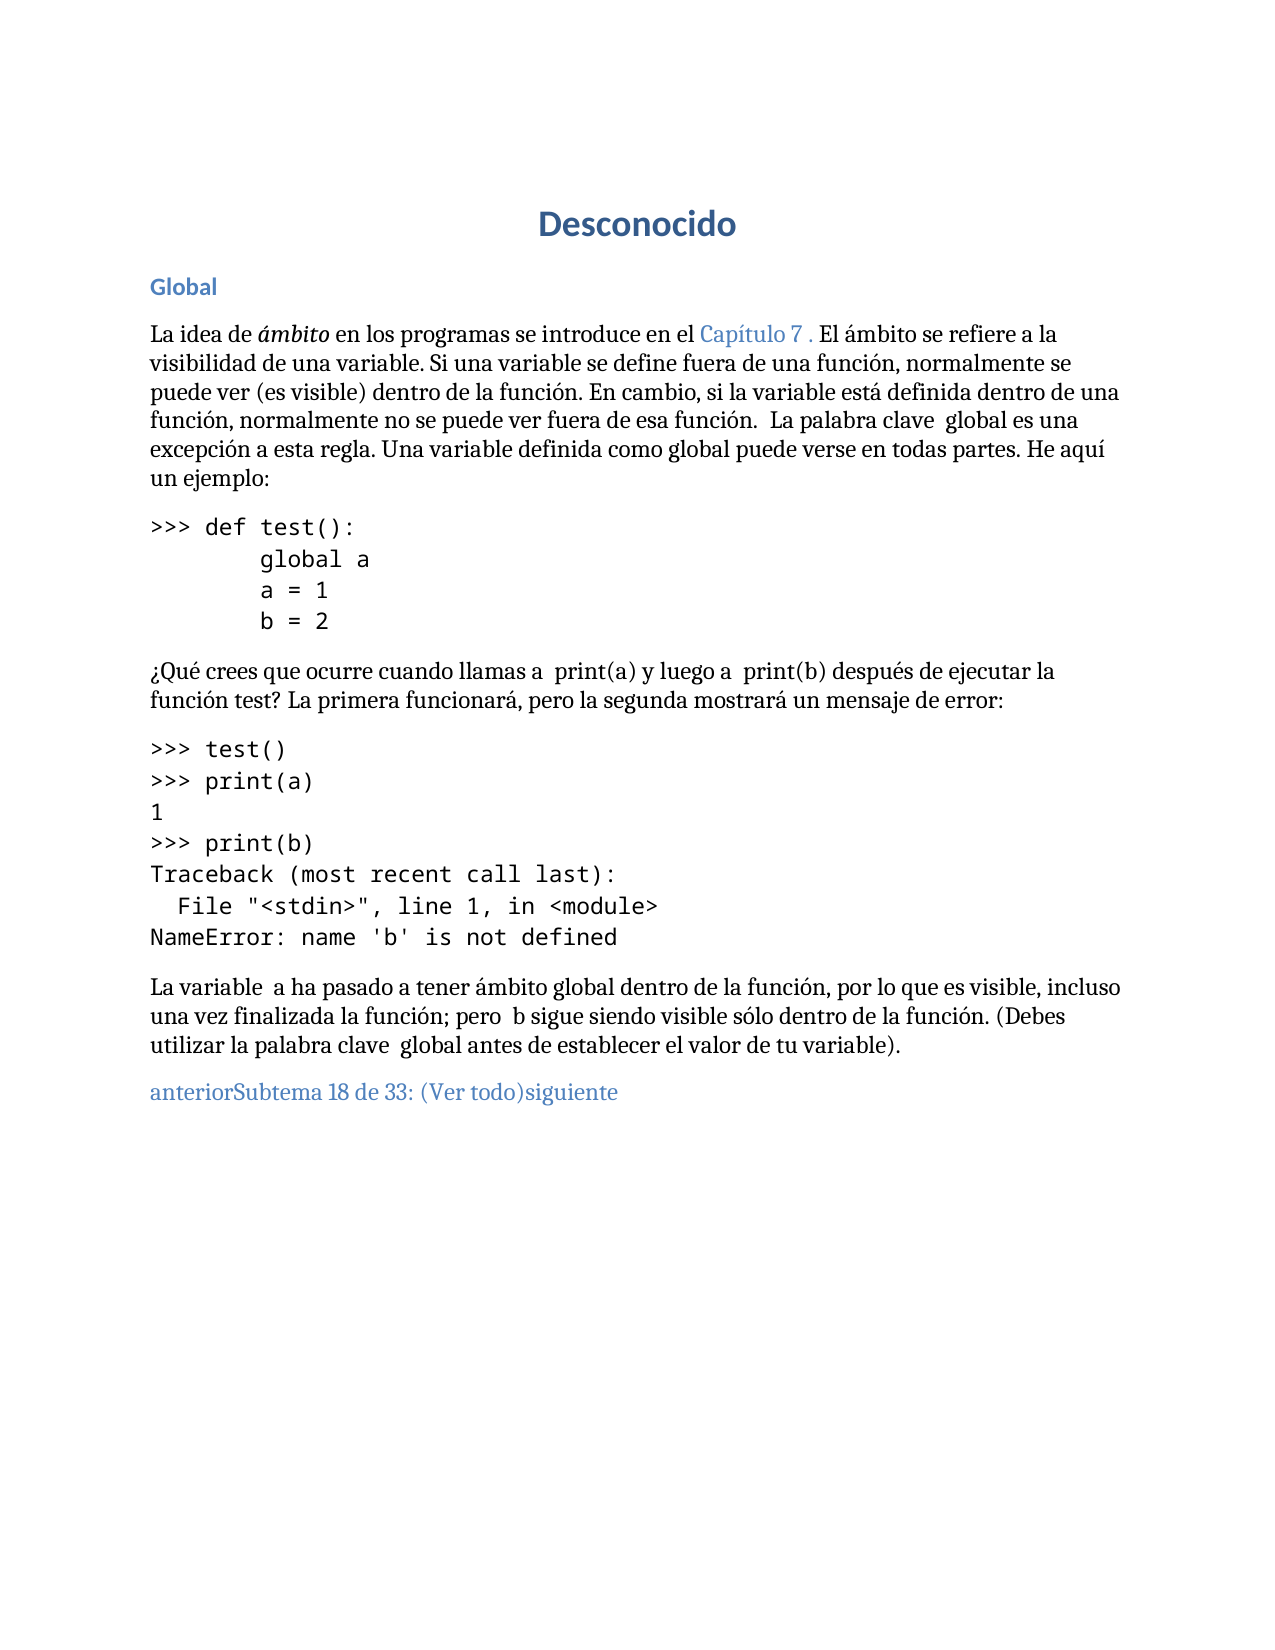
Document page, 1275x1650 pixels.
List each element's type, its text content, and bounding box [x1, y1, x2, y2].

text >>> def test(): global a a = 1 b = 2 [150, 511, 1125, 636]
title Desconocido [150, 200, 1125, 246]
text ¿Qué crees que ocurre cuando llamas a print(a) y luego a print(b) después de ejecutar la función test? La primera funcionará, pero la segunda mostrará un mensaje de error: [150, 657, 1125, 715]
text anteriorSubtema 18 de 33: (Ver todo)siguiente [150, 1078, 1125, 1136]
subtitle Global [150, 271, 1125, 301]
text La idea de ámbito en los programas se introduce en el Capítulo 7 . El ámbito se refiere a la visibilidad de una variable. Si una variable se define fuera de una función, normalmente se puede ver (es visible) dentro de la función. En cambio, si la variable está definida dentro de una función, normalmente no se puede ver fuera de esa función. La palabra clave global es una excepción a esta regla. Una variable definida como global puede verse en todas partes. He aquí un ejemplo: [150, 320, 1125, 493]
text >>> test() >>> print(a) 1 >>> print(b) Traceback (most recent call last): File "<stdin>", line 1, in <module> NameError: name 'b' is not defined [150, 733, 1125, 952]
text La variable a ha pasado a tener ámbito global dentro de la función, por lo que es visible, incluso una vez finalizada la función; pero b sigue siendo visible sólo dentro de la función. (Debes utilizar la palabra clave global antes de establecer el valor de tu variable). [150, 973, 1125, 1059]
